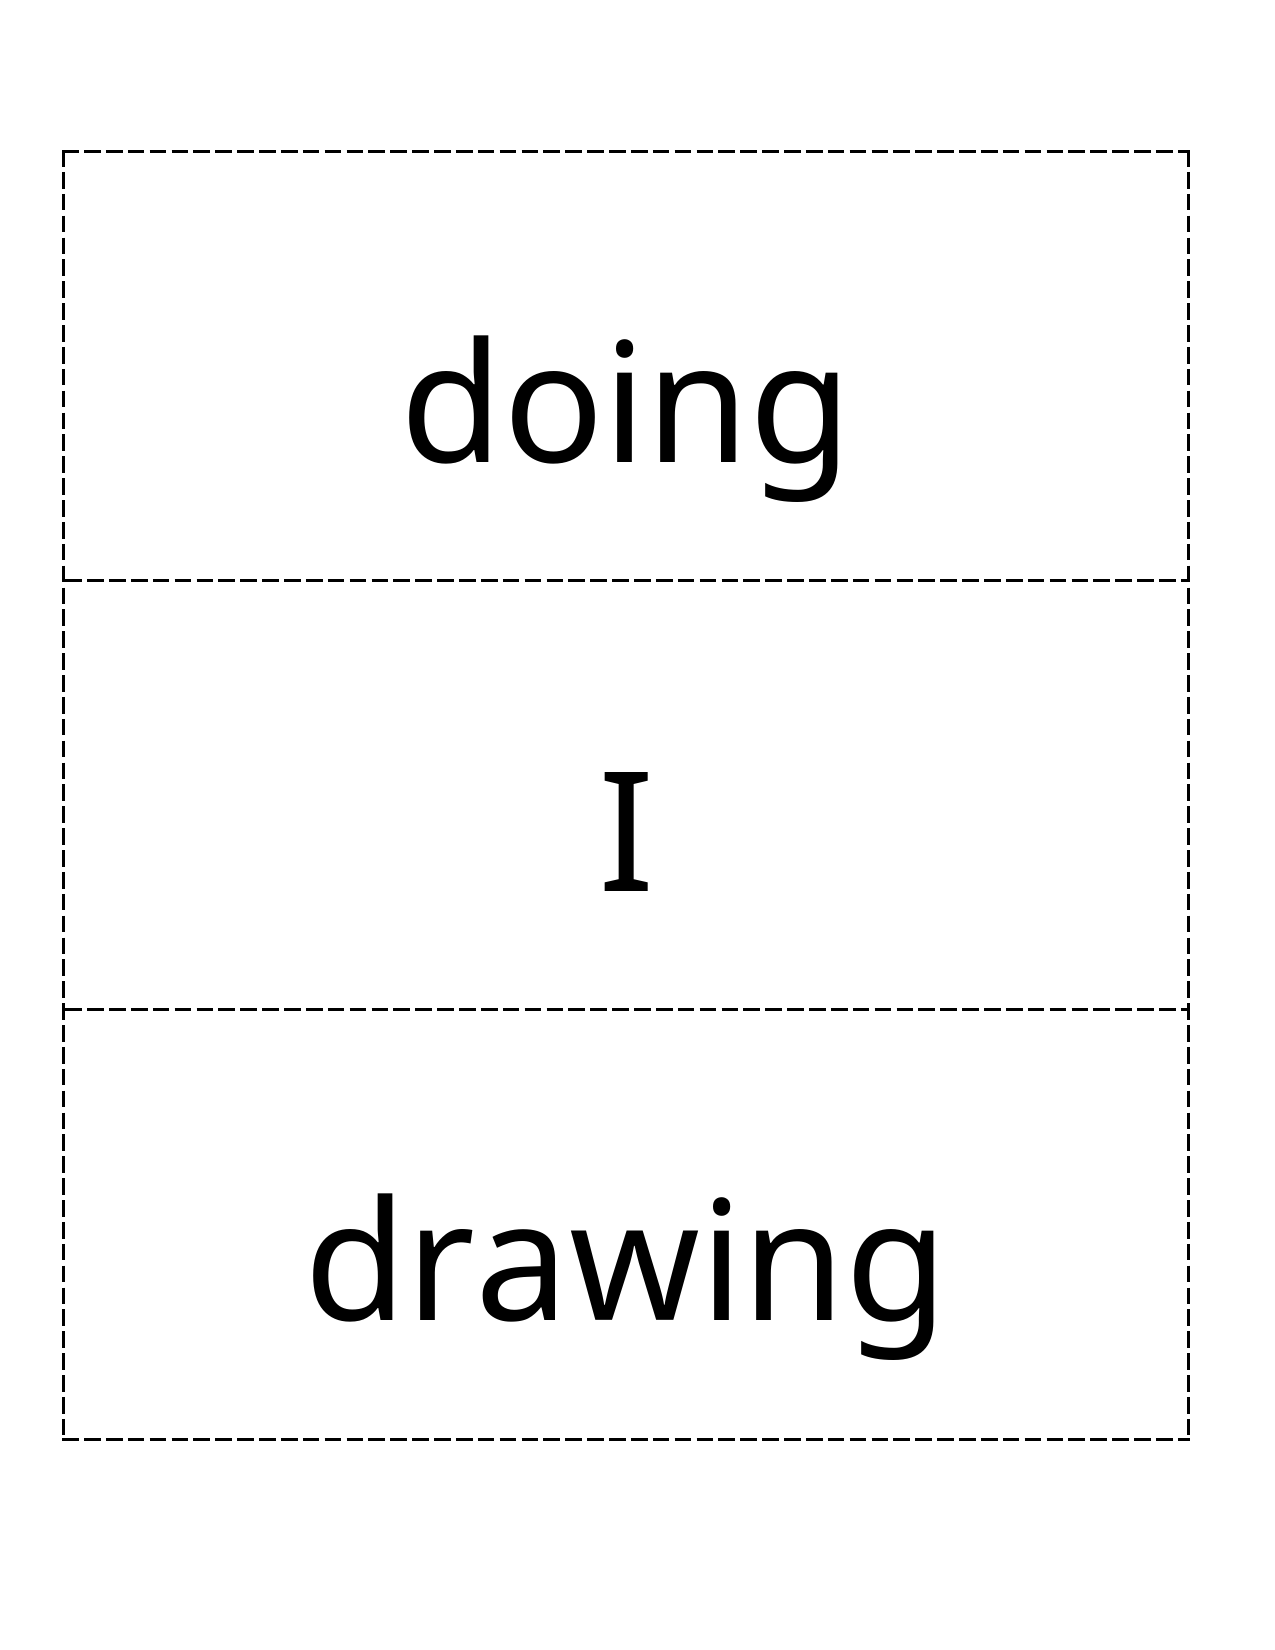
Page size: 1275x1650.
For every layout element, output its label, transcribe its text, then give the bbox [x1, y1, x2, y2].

table_cell drawing [64, 1008, 1189, 1437]
table_cell I [64, 579, 1189, 1008]
table_cell doing [64, 150, 1189, 579]
